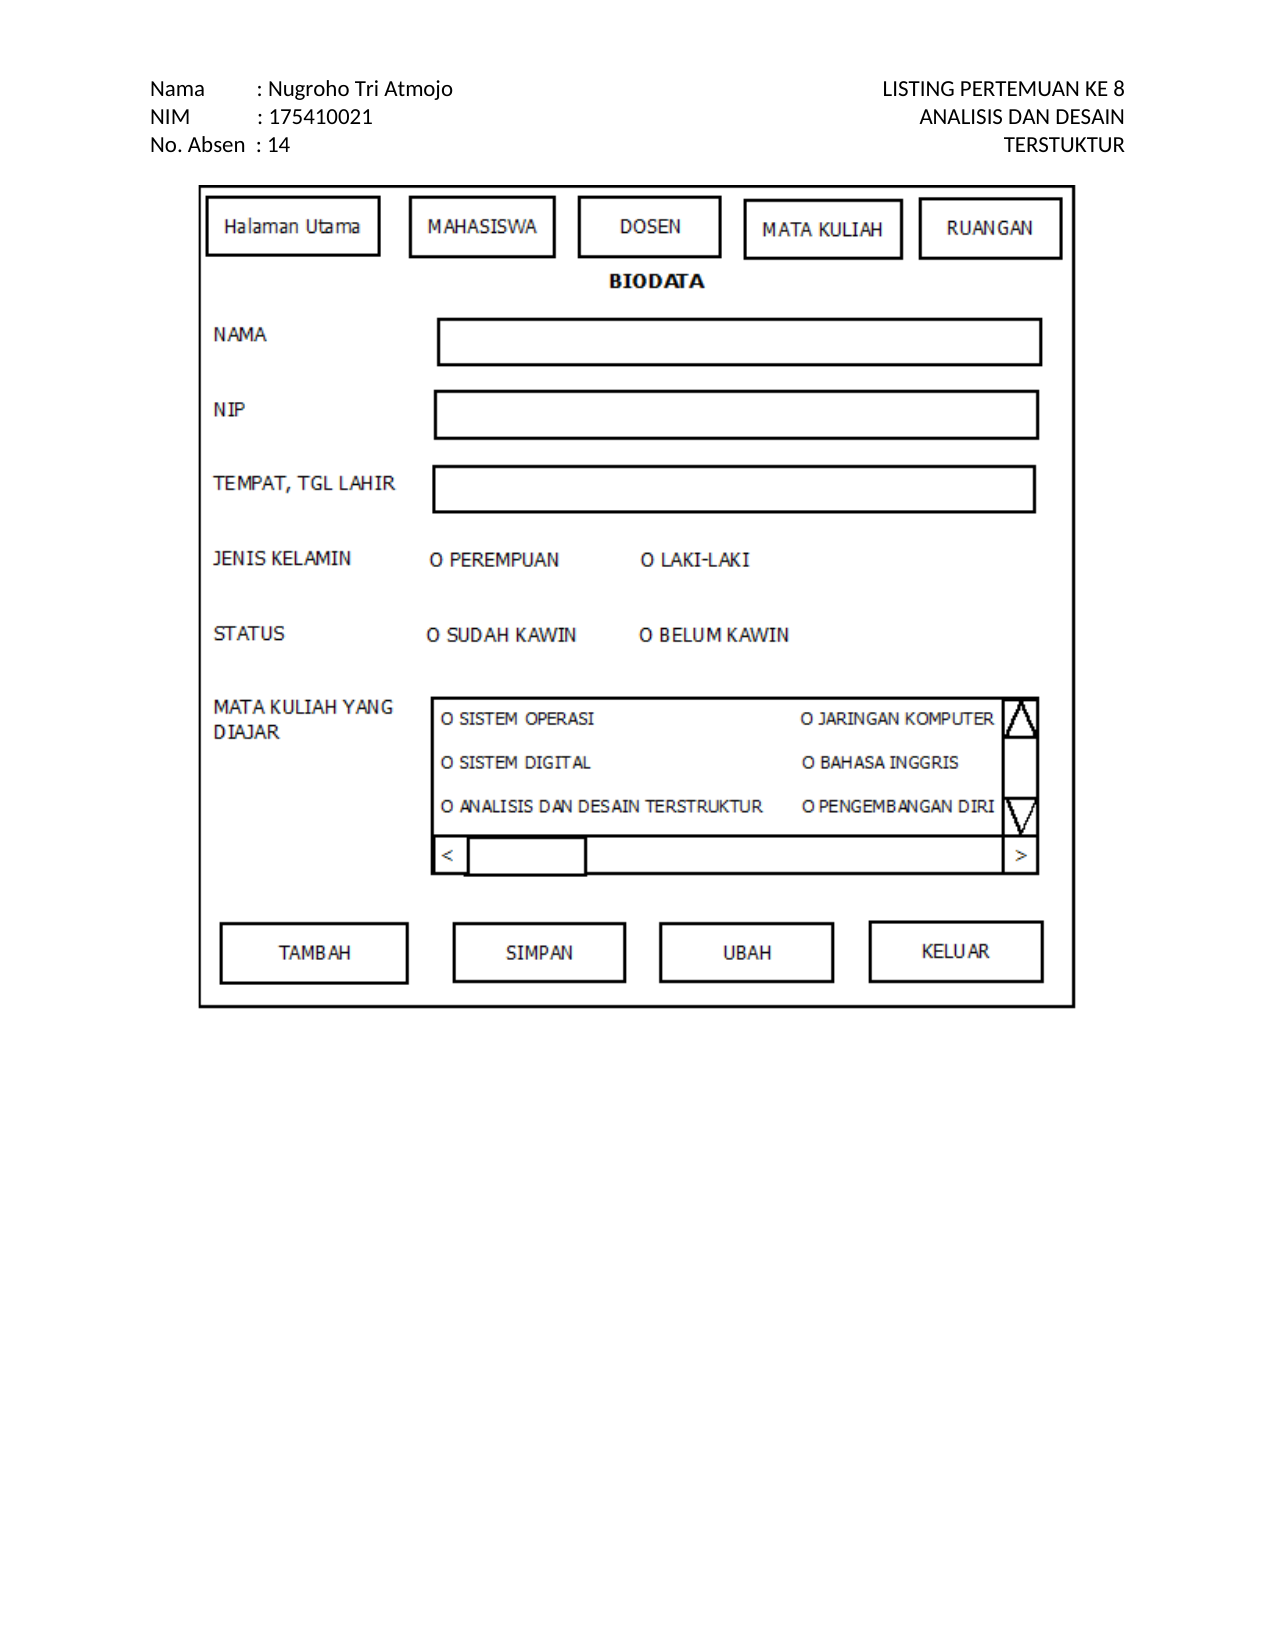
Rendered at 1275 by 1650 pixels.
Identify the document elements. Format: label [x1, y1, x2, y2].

picture [198, 185, 1077, 1010]
